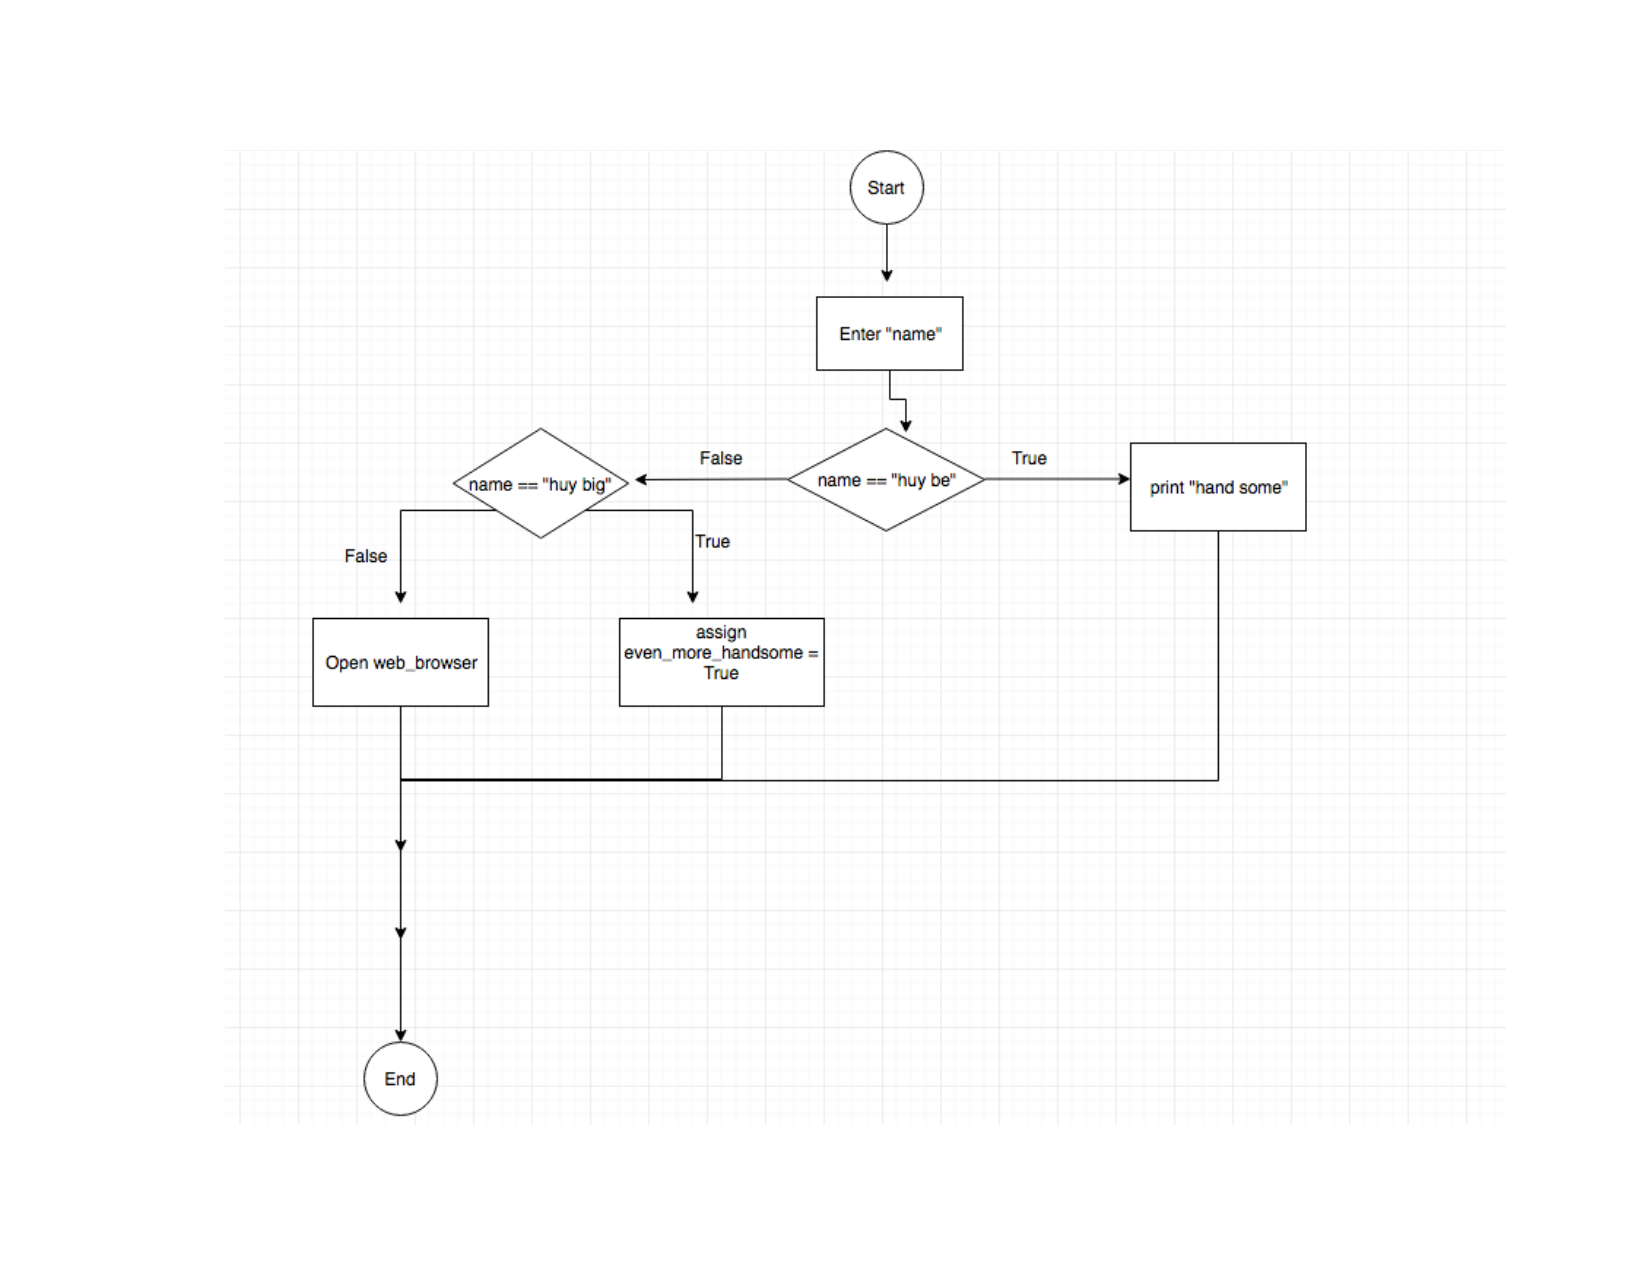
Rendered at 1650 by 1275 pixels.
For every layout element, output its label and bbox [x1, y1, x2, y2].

picture [225, 150, 1507, 1125]
